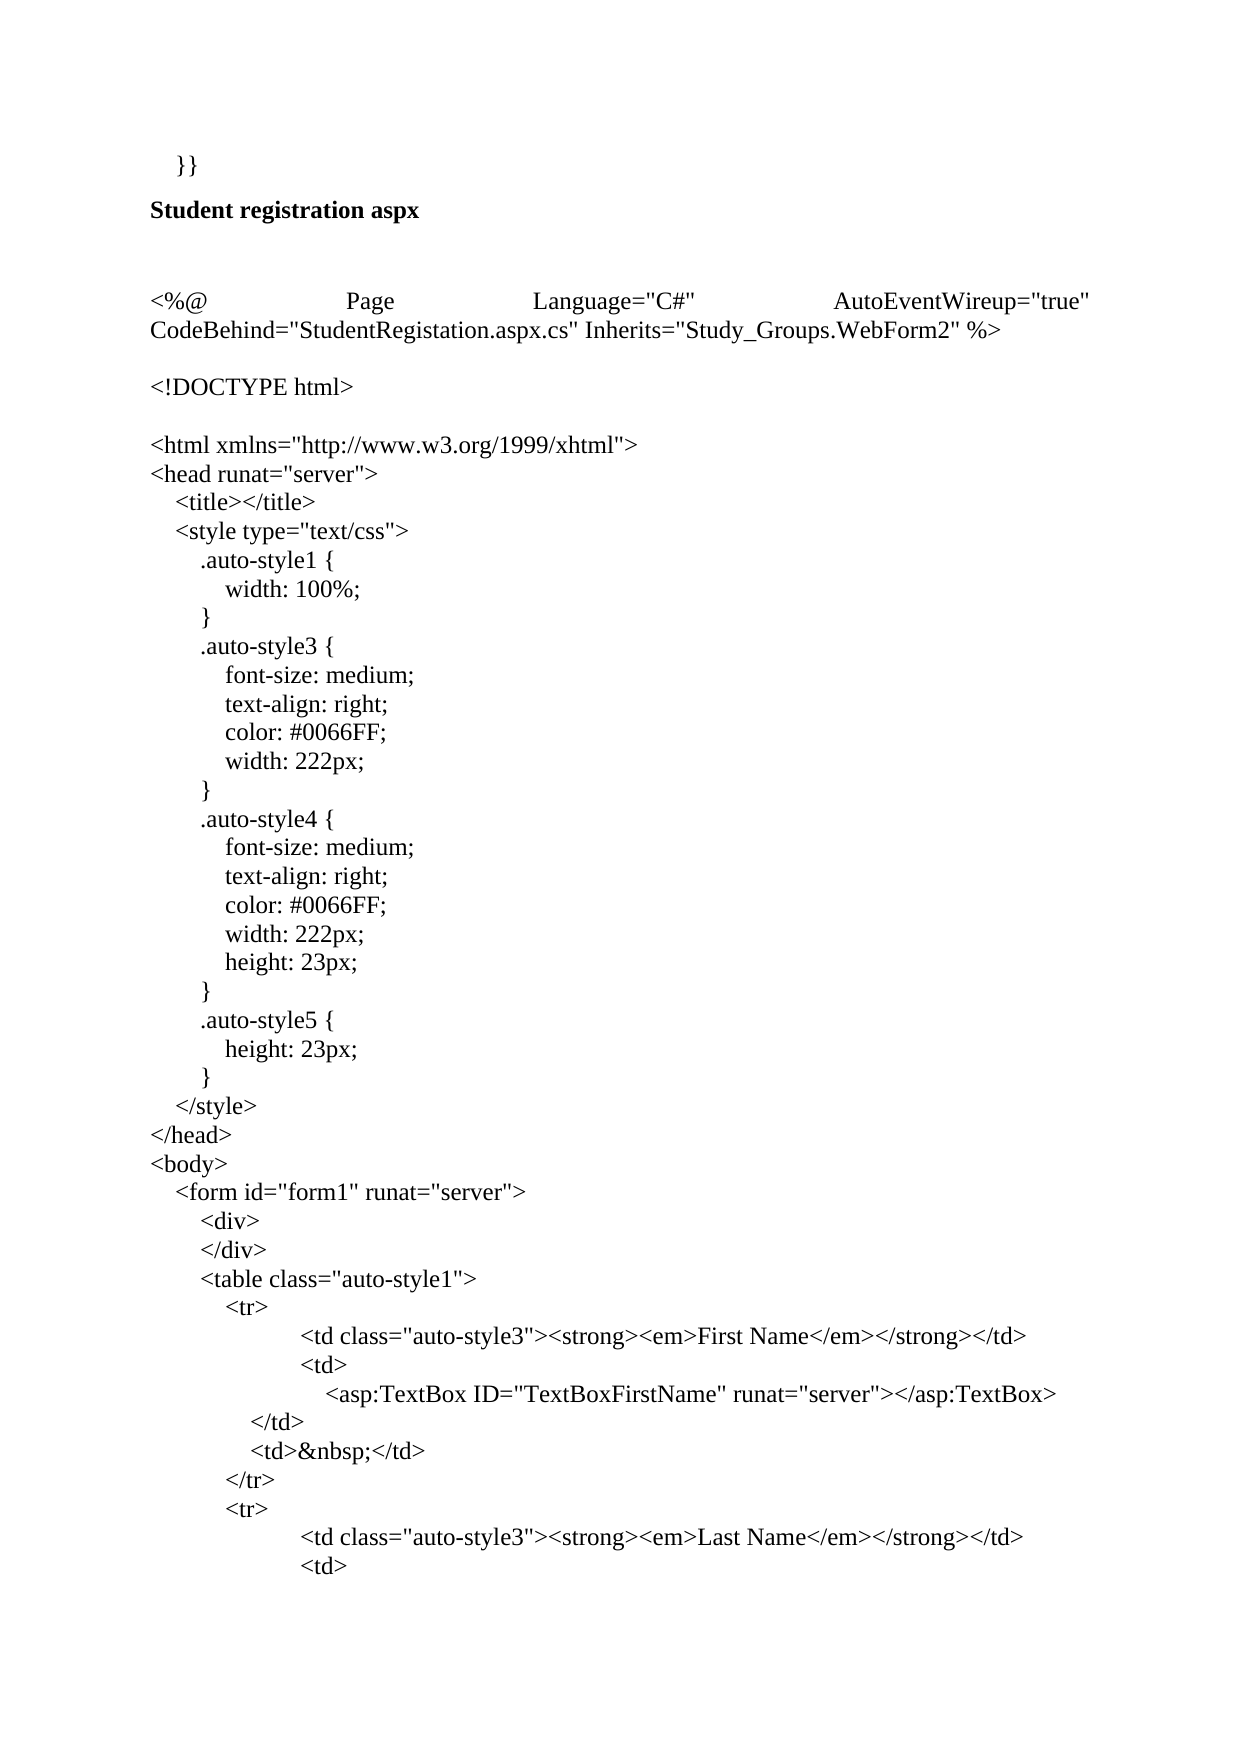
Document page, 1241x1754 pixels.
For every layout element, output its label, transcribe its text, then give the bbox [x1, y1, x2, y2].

text width: 222px; [150, 746, 1090, 775]
text .auto-style1 { [150, 545, 1090, 574]
text <!DOCTYPE html> [150, 372, 1090, 401]
text } [150, 976, 1090, 1005]
text </div> [150, 1235, 1090, 1264]
text </head> [150, 1120, 1090, 1149]
text <table class="auto-style1"> [150, 1264, 1090, 1292]
text height: 23px; [150, 1034, 1090, 1062]
text color: #0066FF; [150, 717, 1090, 746]
text <html xmlns="http://www.w3.org/1999/xhtml"> [150, 430, 1090, 459]
text width: 100%; [150, 574, 1090, 602]
text } [150, 775, 1090, 804]
text .auto-style3 { [150, 631, 1090, 660]
text </tr> [150, 1465, 1090, 1494]
text font-size: medium; [150, 832, 1090, 861]
text <div> [150, 1206, 1090, 1235]
text text-align: right; [150, 689, 1090, 717]
text <td> [150, 1350, 1090, 1379]
text <form id="form1" runat="server"> [150, 1177, 1090, 1206]
text color: #0066FF; [150, 890, 1090, 919]
text }} [150, 150, 1090, 179]
text text-align: right; [150, 861, 1090, 890]
text <td>&nbsp;</td> [150, 1436, 1090, 1465]
text <style type="text/css"> [150, 516, 1090, 545]
text .auto-style4 { [150, 804, 1090, 832]
text </style> [150, 1091, 1090, 1120]
text Student registration aspx [150, 195, 1090, 224]
text height: 23px; [150, 947, 1090, 976]
text font-size: medium; [150, 660, 1090, 689]
text } [150, 1062, 1090, 1091]
text <td class="auto-style3"><strong><em>Last Name</em></strong></td> [150, 1522, 1090, 1551]
text <body> [150, 1149, 1090, 1177]
text </td> [150, 1407, 1090, 1436]
text <td class="auto-style3"><strong><em>First Name</em></strong></td> [150, 1321, 1090, 1350]
text <%@ Page Language="C#" AutoEventWireup="true" CodeBehind="StudentRegistation.aspx.cs" Inherits="Study_Groups.WebForm2" %> [150, 286, 1090, 344]
text <title></title> [150, 487, 1090, 516]
text } [150, 602, 1090, 631]
text <td> [150, 1551, 1090, 1580]
text width: 222px; [150, 919, 1090, 947]
text .auto-style5 { [150, 1005, 1090, 1034]
text <tr> [150, 1292, 1090, 1321]
text <tr> [150, 1494, 1090, 1522]
text <asp:TextBox ID="TextBoxFirstName" runat="server"></asp:TextBox> [150, 1379, 1090, 1407]
text <head runat="server"> [150, 459, 1090, 487]
